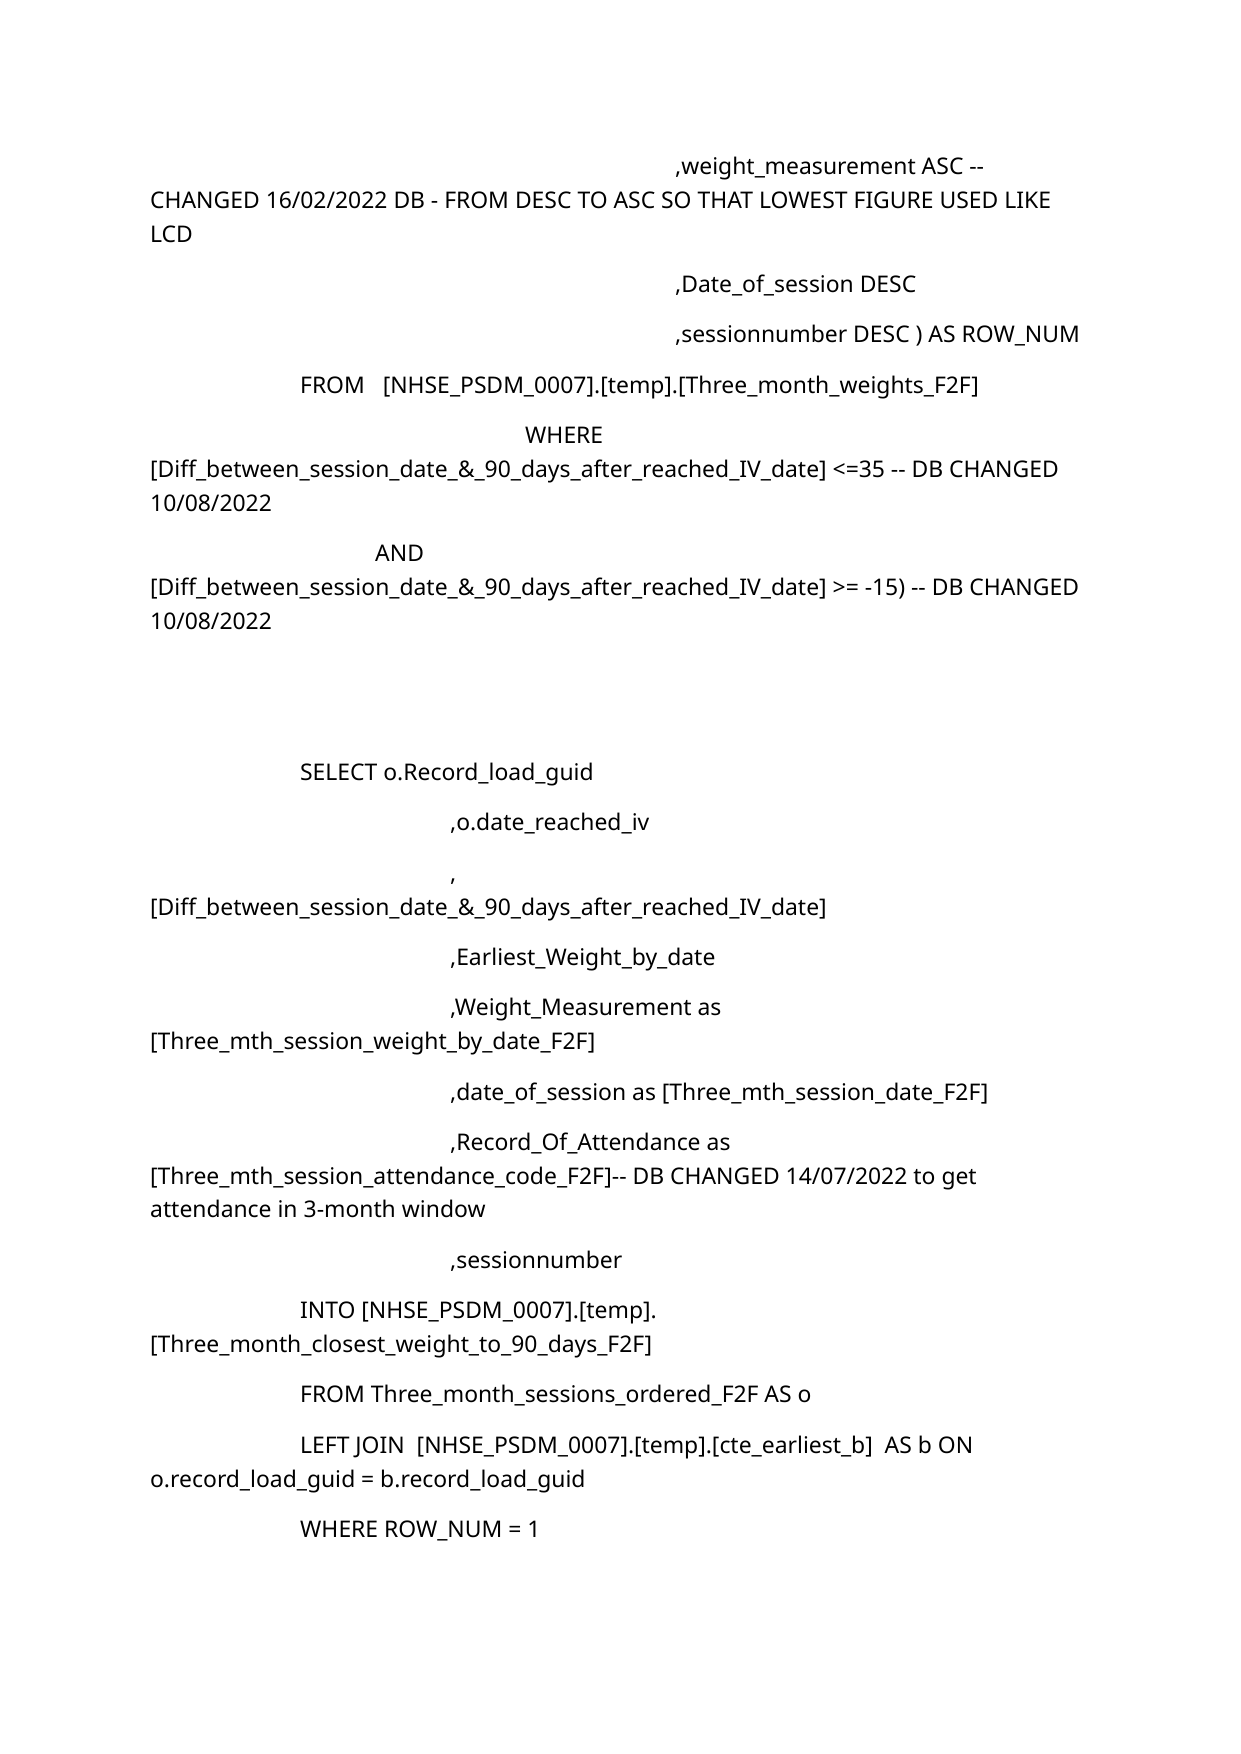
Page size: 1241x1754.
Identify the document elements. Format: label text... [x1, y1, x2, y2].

text AND [Diff_between_session_date_&_90_days_after_reached_IV_date] >= -15) -- DB CHANGED 10/08/2022 [150, 537, 1090, 636]
text ,weight_measurement ASC -- CHANGED 16/02/2022 DB - FROM DESC TO ASC SO THAT LOWEST FIGURE USED LIKE LCD [150, 150, 1090, 249]
text ,sessionnumber DESC ) AS ROW_NUM [150, 318, 1090, 349]
text INTO [NHSE_PSDM_0007].[temp].[Three_month_closest_weight_to_90_days_F2F] [150, 1294, 1090, 1359]
text ,[Diff_between_session_date_&_90_days_after_reached_IV_date] [150, 857, 1090, 922]
text ,date_of_session as [Three_mth_session_date_F2F] [150, 1075, 1090, 1107]
text ,o.date_reached_iv [150, 806, 1090, 837]
text ,Earliest_Weight_by_date [150, 941, 1090, 972]
text ,Record_Of_Attendance as [Three_mth_session_attendance_code_F2F]-- DB CHANGED 14/07/2022 to get attendance in 3-month window [150, 1126, 1090, 1224]
text FROM [NHSE_PSDM_0007].[temp].[Three_month_weights_F2F] [150, 369, 1090, 400]
text LEFT JOIN [NHSE_PSDM_0007].[temp].[cte_earliest_b] AS b ON o.record_load_guid = b.record_load_guid [150, 1429, 1090, 1494]
text WHERE [Diff_between_session_date_&_90_days_after_reached_IV_date] <=35 -- DB CHANGED 10/08/2022 [150, 419, 1090, 518]
text ,Date_of_session DESC [150, 268, 1090, 299]
text ,Weight_Measurement as [Three_mth_session_weight_by_date_F2F] [150, 991, 1090, 1056]
text ,sessionnumber [150, 1244, 1090, 1275]
text WHERE ROW_NUM = 1 [150, 1513, 1090, 1544]
text SELECT o.Record_load_guid [150, 756, 1090, 787]
text FROM Three_month_sessions_ordered_F2F AS o [150, 1378, 1090, 1409]
